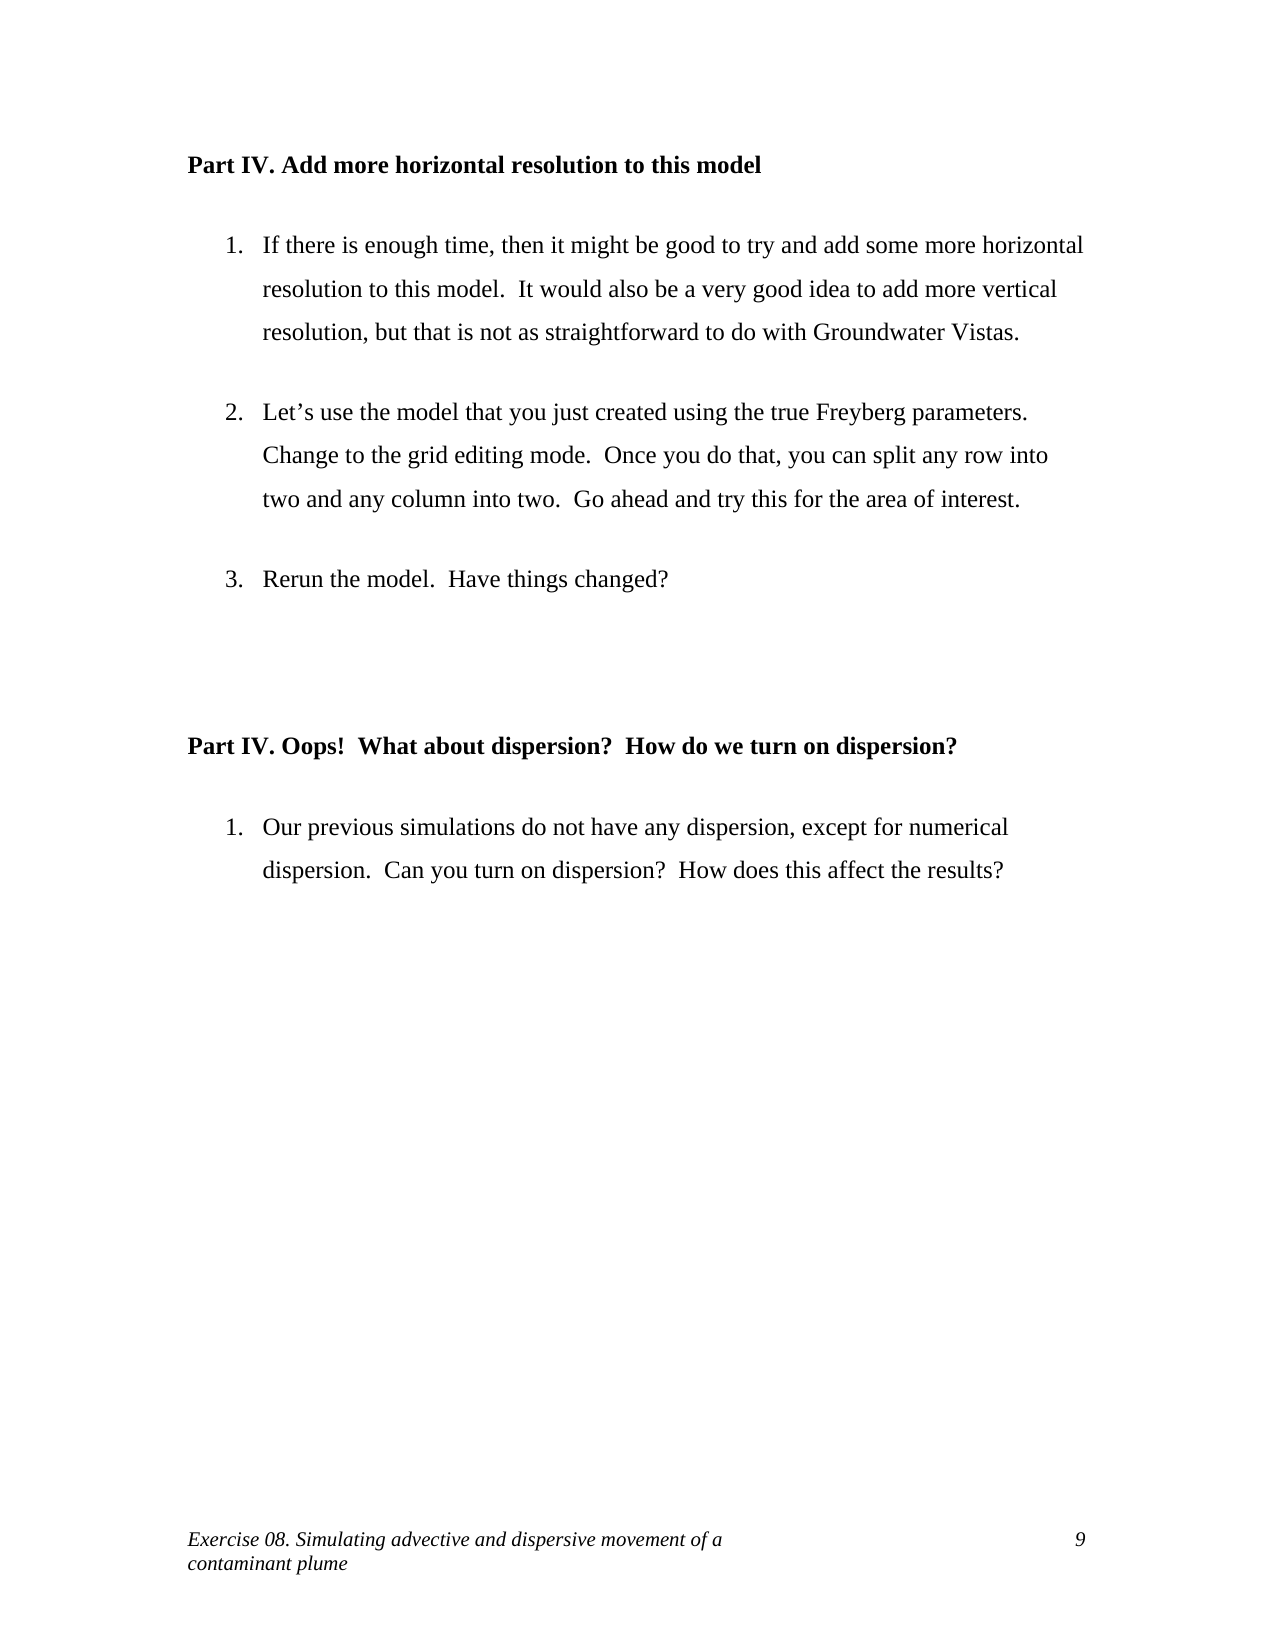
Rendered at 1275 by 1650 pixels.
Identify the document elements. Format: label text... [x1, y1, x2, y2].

text Part IV. Oops! What about dispersion? How do we turn on dispersion? [187, 731, 1087, 760]
list Let’s use the model that you just created using the true Freyberg parameters. Change to the grid editing mode. Once you do that, you can split any row into two and any column into two. Go ahead and try this for the area of interest. [225, 397, 1087, 512]
list Our previous simulations do not have any dispersion, except for numerical dispersion. Can you turn on dispersion? How does this affect the results? [225, 812, 1087, 884]
list Rerun the model. Have things changed? [225, 564, 1087, 679]
text Part IV. Add more horizontal resolution to this model [187, 150, 1087, 179]
list If there is enough time, then it might be good to try and add some more horizontal resolution to this model. It would also be a very good idea to add more vertical resolution, but that is not as straightforward to do with Groundwater Vistas. [225, 231, 1087, 346]
